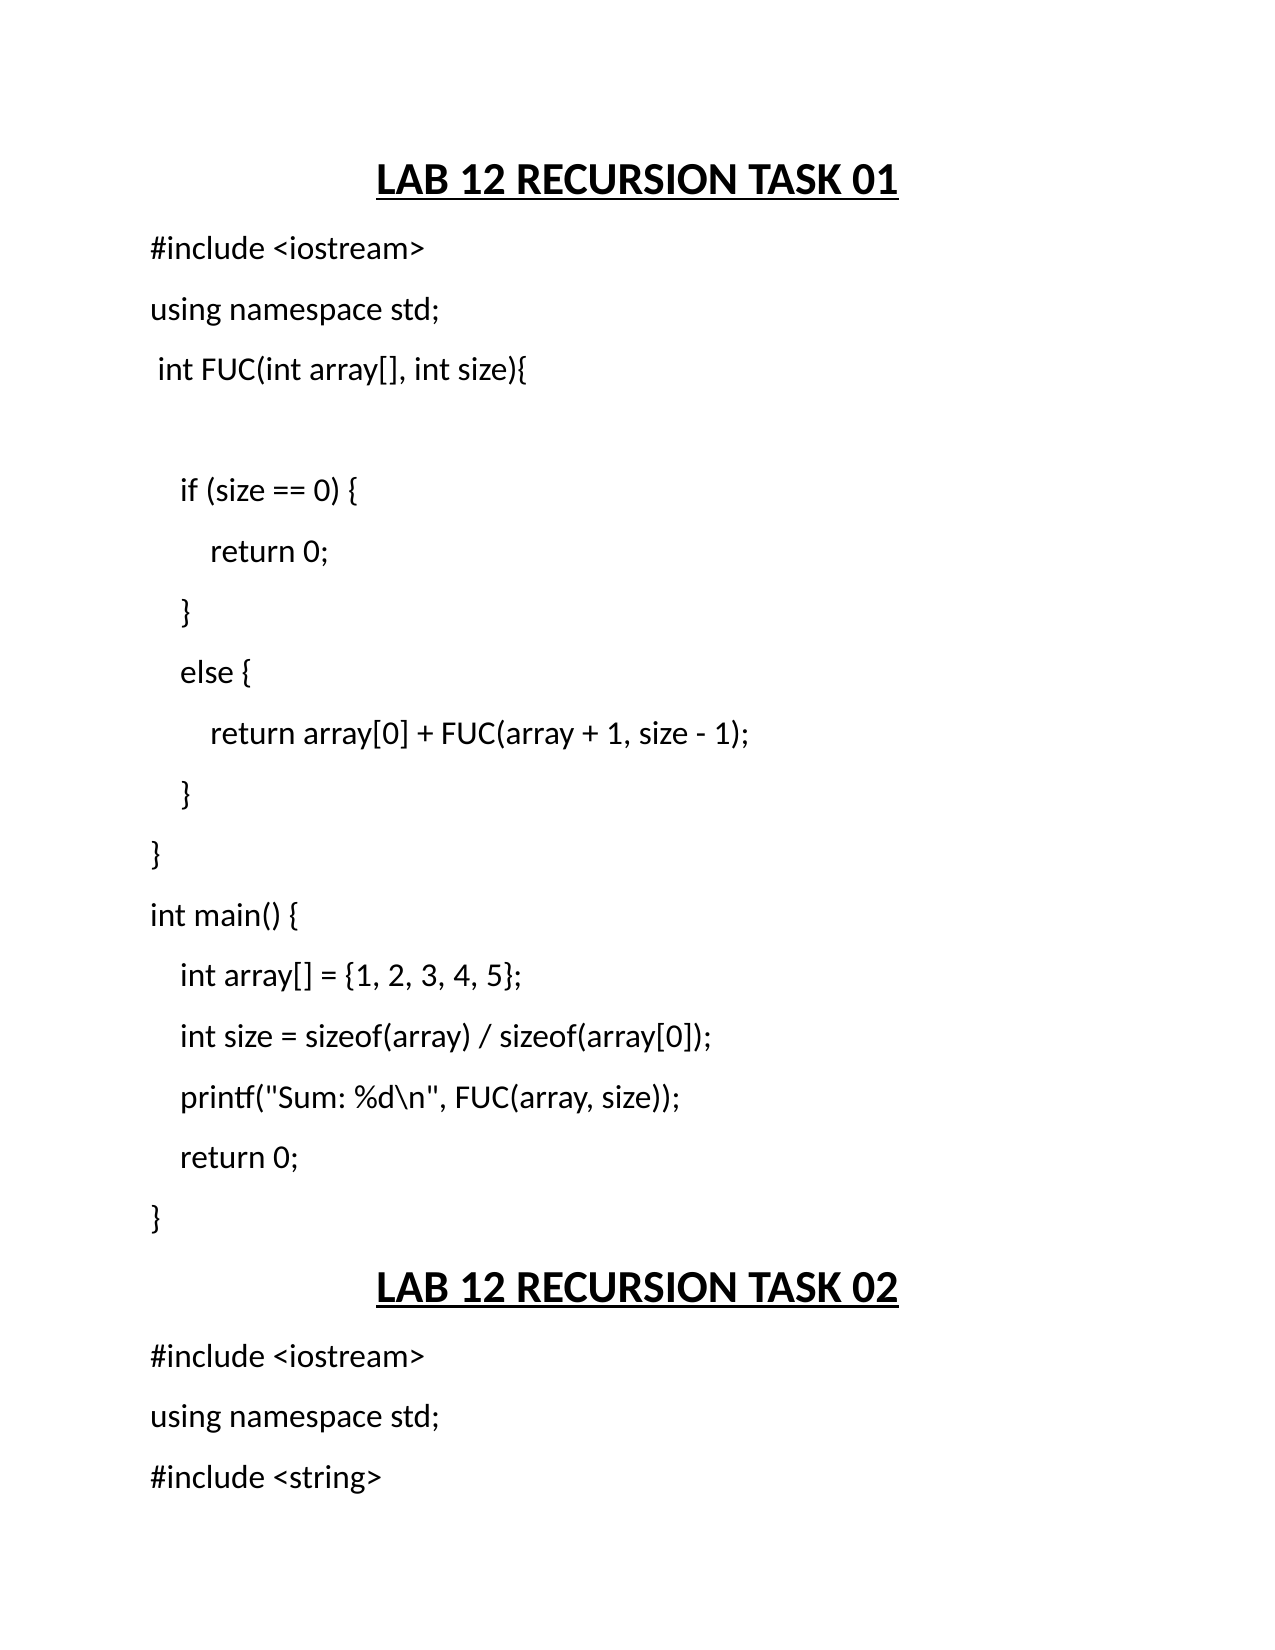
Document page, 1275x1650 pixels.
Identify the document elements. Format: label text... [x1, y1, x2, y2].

text return 0; [150, 1136, 1125, 1177]
text } [150, 833, 1125, 874]
text printf("Sum: %d\n", FUC(array, size)); [150, 1076, 1125, 1116]
text int array[] = {1, 2, 3, 4, 5}; [150, 954, 1125, 995]
text #include <string> [150, 1456, 1125, 1497]
text } [150, 591, 1125, 631]
text int FUC(int array[], int size){ [150, 348, 1125, 389]
text LAB 12 RECURSION TASK 02 [150, 1258, 1125, 1313]
text return array[0] + FUC(array + 1, size - 1); [150, 712, 1125, 753]
text int main() { [150, 894, 1125, 934]
text LAB 12 RECURSION TASK 01 [150, 150, 1125, 206]
text using namespace std; [150, 1395, 1125, 1436]
text return 0; [150, 530, 1125, 571]
text int size = sizeof(array) / sizeof(array[0]); [150, 1015, 1125, 1056]
text #include <iostream> [150, 227, 1125, 268]
text using namespace std; [150, 288, 1125, 328]
text #include <iostream> [150, 1334, 1125, 1375]
text if (size == 0) { [150, 469, 1125, 510]
text else { [150, 651, 1125, 692]
text } [150, 773, 1125, 813]
text } [150, 1197, 1125, 1238]
